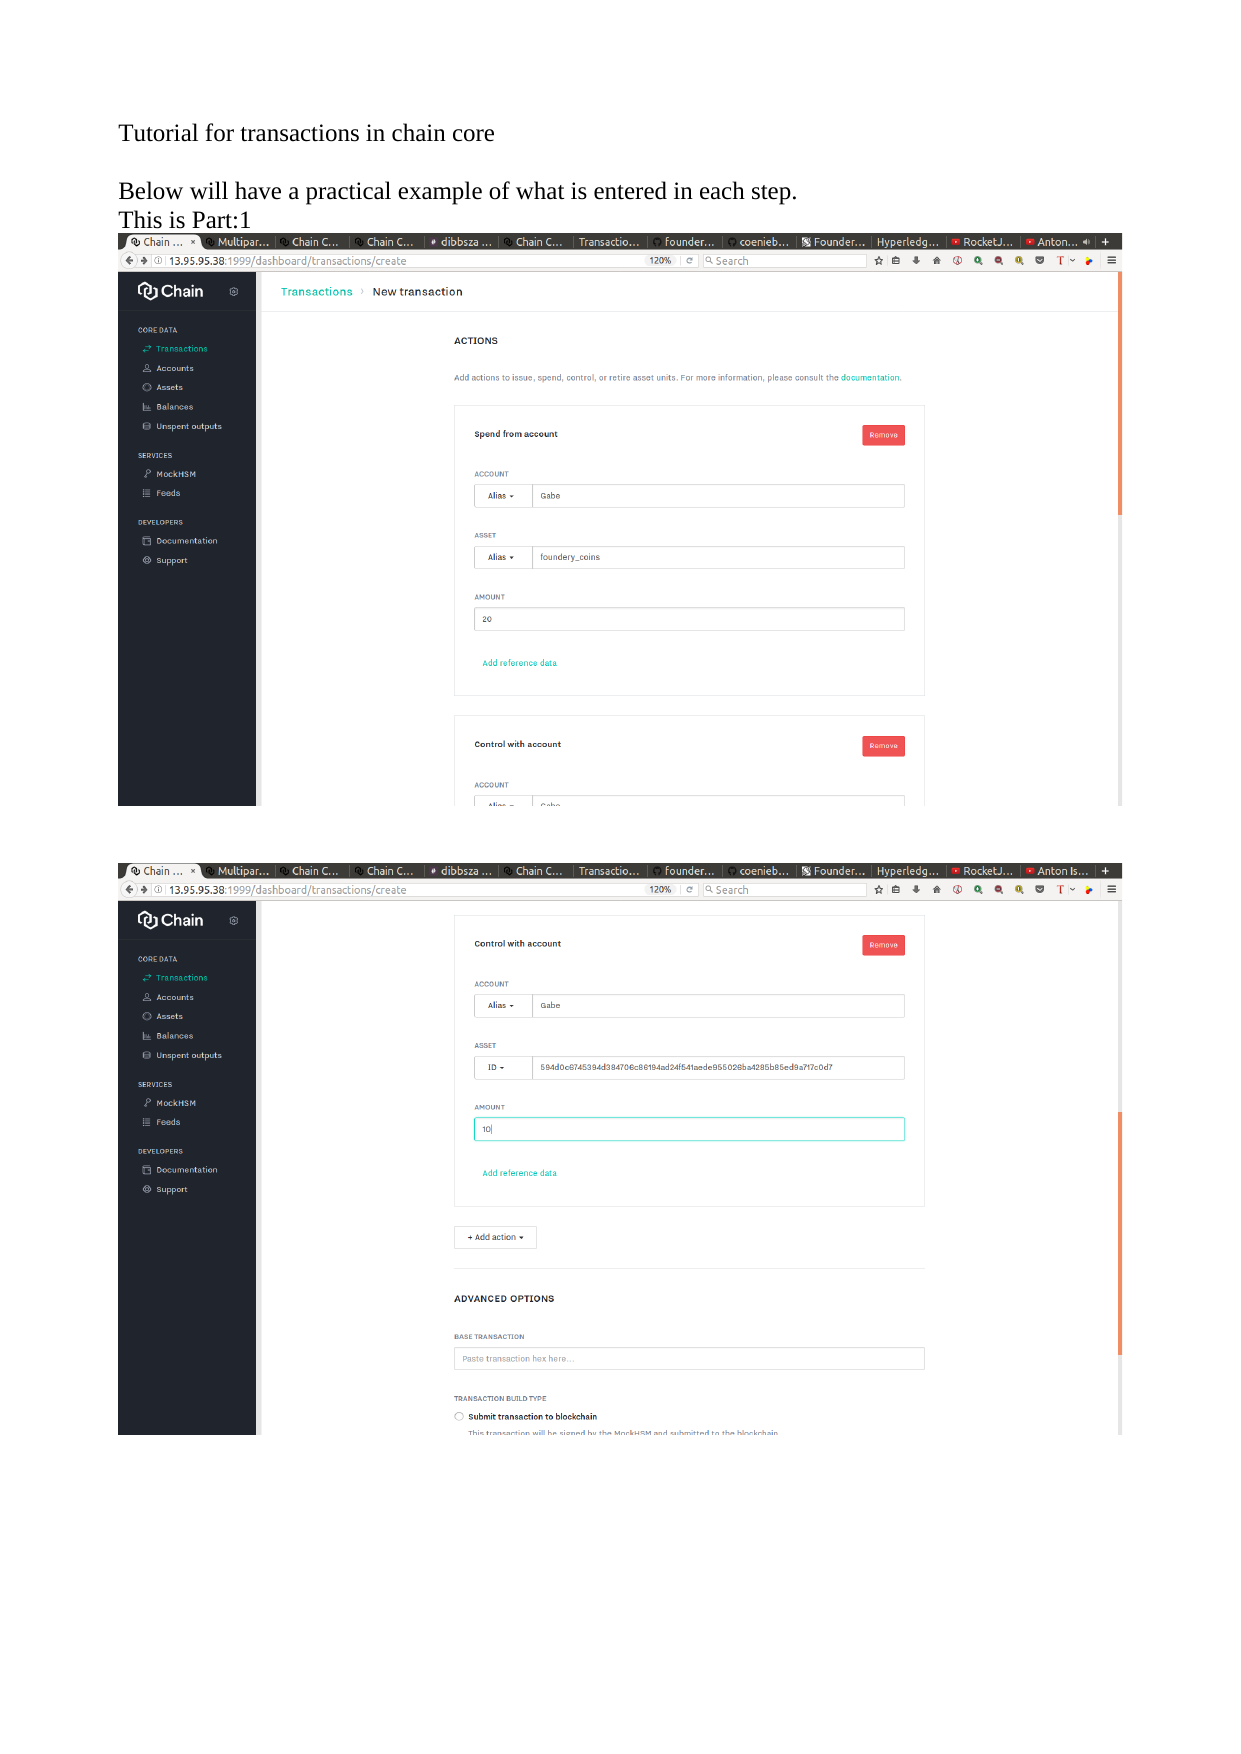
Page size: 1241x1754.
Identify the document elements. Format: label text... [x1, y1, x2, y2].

text Below will have a practical example of what is entered in each step. [118, 176, 1122, 205]
text This is Part:1 [118, 205, 1122, 233]
picture [118, 233, 1123, 806]
picture [118, 863, 1123, 1435]
